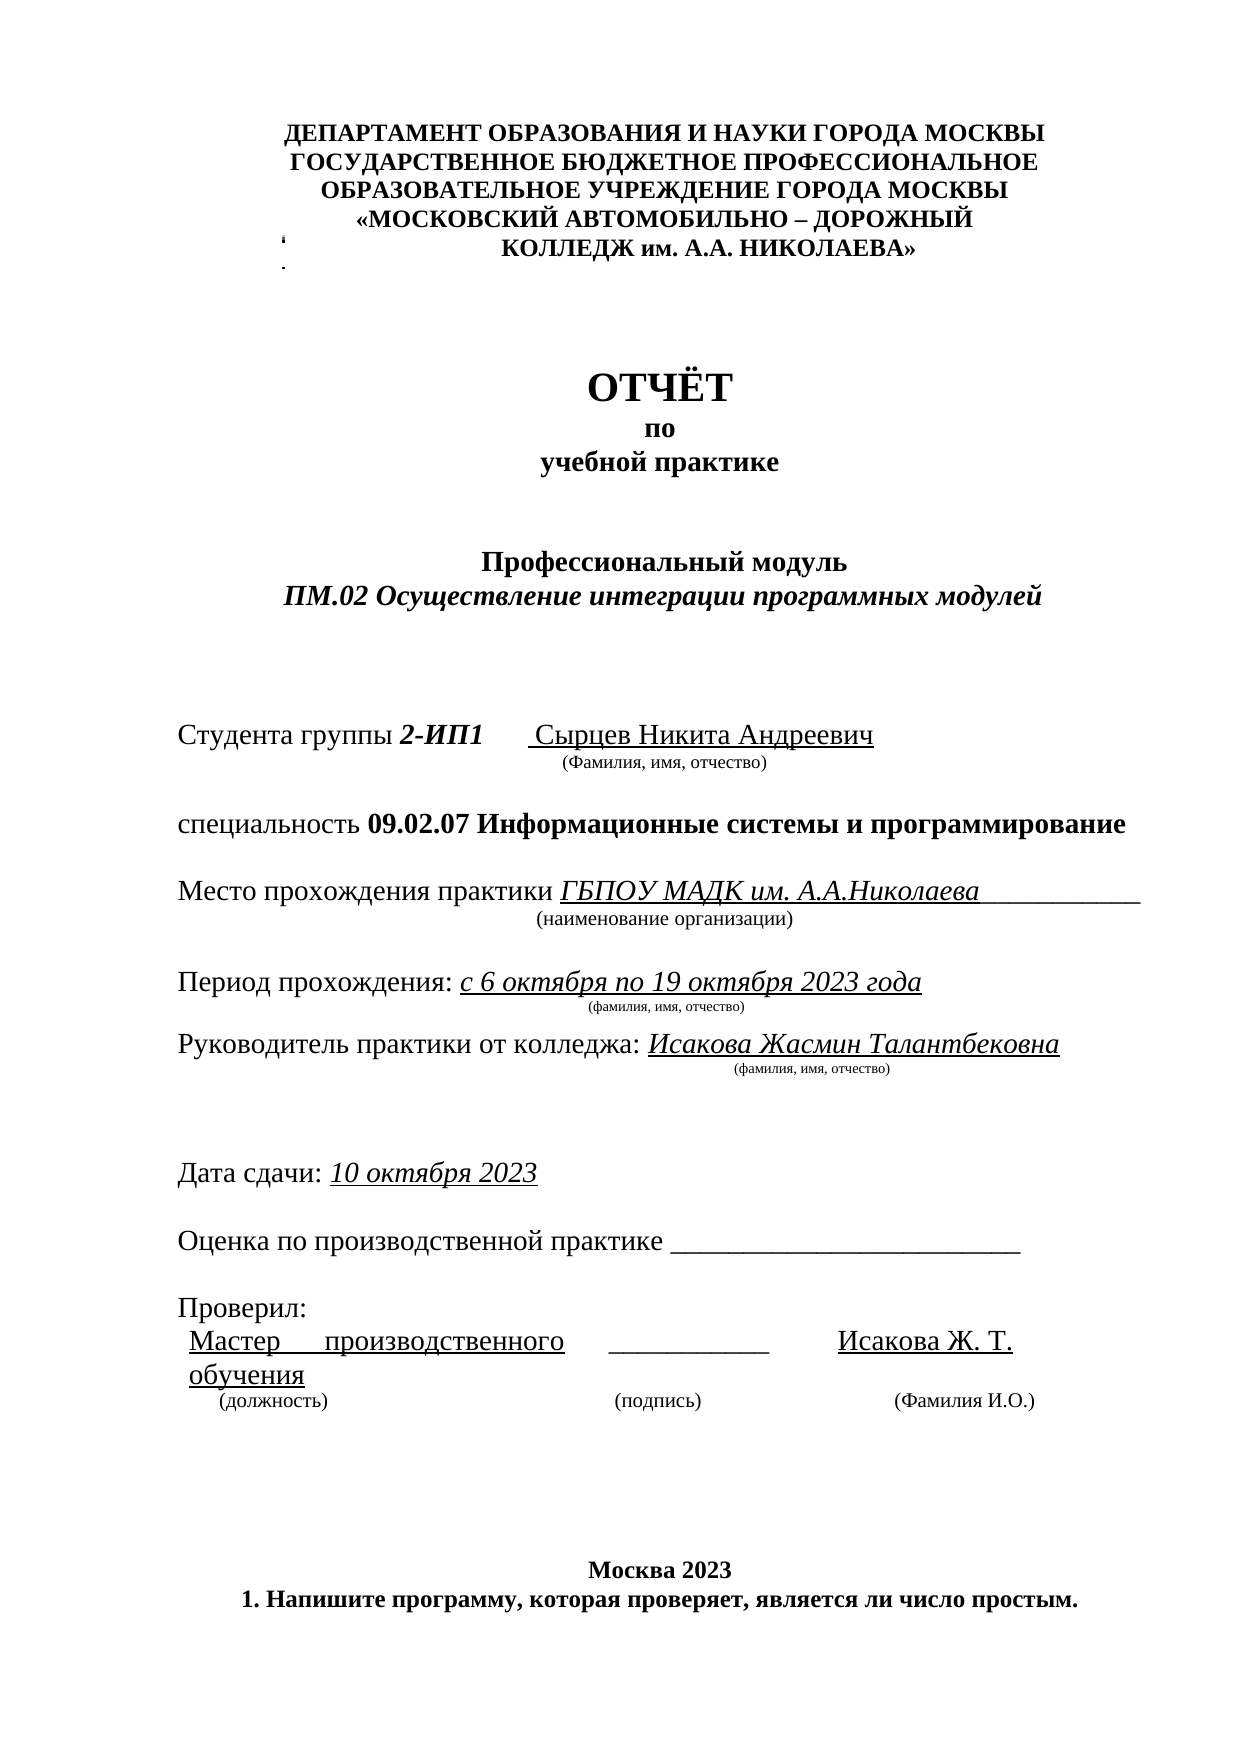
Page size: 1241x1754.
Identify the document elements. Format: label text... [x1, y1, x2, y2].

text Период прохождения: с 6 октября по 19 октября 2023 года [177, 964, 1152, 997]
text 1. Напишите программу, которая проверяет, является ли число простым. [177, 1584, 1142, 1612]
table_header ___________ [575, 1323, 826, 1390]
text Студента группы 2-ИП1 Сырцев Никита Андреевич [177, 717, 1152, 751]
text (наименование организации) [177, 906, 1152, 930]
text (Фамилия, имя, отчество) [177, 751, 1152, 772]
text Место прохождения практики ГБПОУ МАДК им. А.А.Николаева___________ [177, 873, 1152, 906]
text ОТЧЁТ [177, 362, 1142, 410]
text «МОСКОВСКИЙ АВТОМОБИЛЬНО – ДОРОЖНЫЙ [177, 204, 1152, 233]
text (фамилия, имя, отчество) [398, 1060, 1152, 1088]
text Дата сдачи: 10 октября 2023 [177, 1156, 1152, 1189]
text Руководитель практики от колледжа: Исакова Жасмин Талантбековна [177, 1026, 1152, 1060]
text ПМ.02 Осуществление интеграции программных модулей [177, 578, 1152, 612]
text Оценка по производственной практике ________________________ [177, 1223, 1152, 1256]
text специальность 09.02.07 Информационные системы и программирование [177, 806, 1152, 839]
text ГОСУДАРСТВЕННОЕ БЮДЖЕТНОЕ ПРОФЕССИОНАЛЬНОЕ ОБРАЗОВАТЕЛЬНОЕ УЧРЕЖДЕНИЕ ГОРОДА МОСКВЫ [177, 147, 1152, 204]
text учебной практике [177, 444, 1142, 477]
text Проверил: [177, 1290, 1152, 1323]
text Москва 2023 [177, 1555, 1142, 1584]
text (фамилия, имя, отчество) [177, 997, 1152, 1026]
table_header Исакова Ж. Т. [826, 1323, 1151, 1390]
text Профессиональный модуль [177, 544, 1152, 578]
table_header Мастер производственного обучения [177, 1323, 575, 1390]
text по [177, 410, 1142, 444]
text КОЛЛЕДЖ им. А.А. НИКОЛАЕВА» [177, 233, 1152, 262]
text (должность) (подпись) (Фамилия И.О.) [177, 1390, 1152, 1411]
text ДЕПАРТАМЕНТ ОБРАЗОВАНИЯ И НАУКИ ГОРОДА МОСКВЫ [177, 118, 1152, 147]
